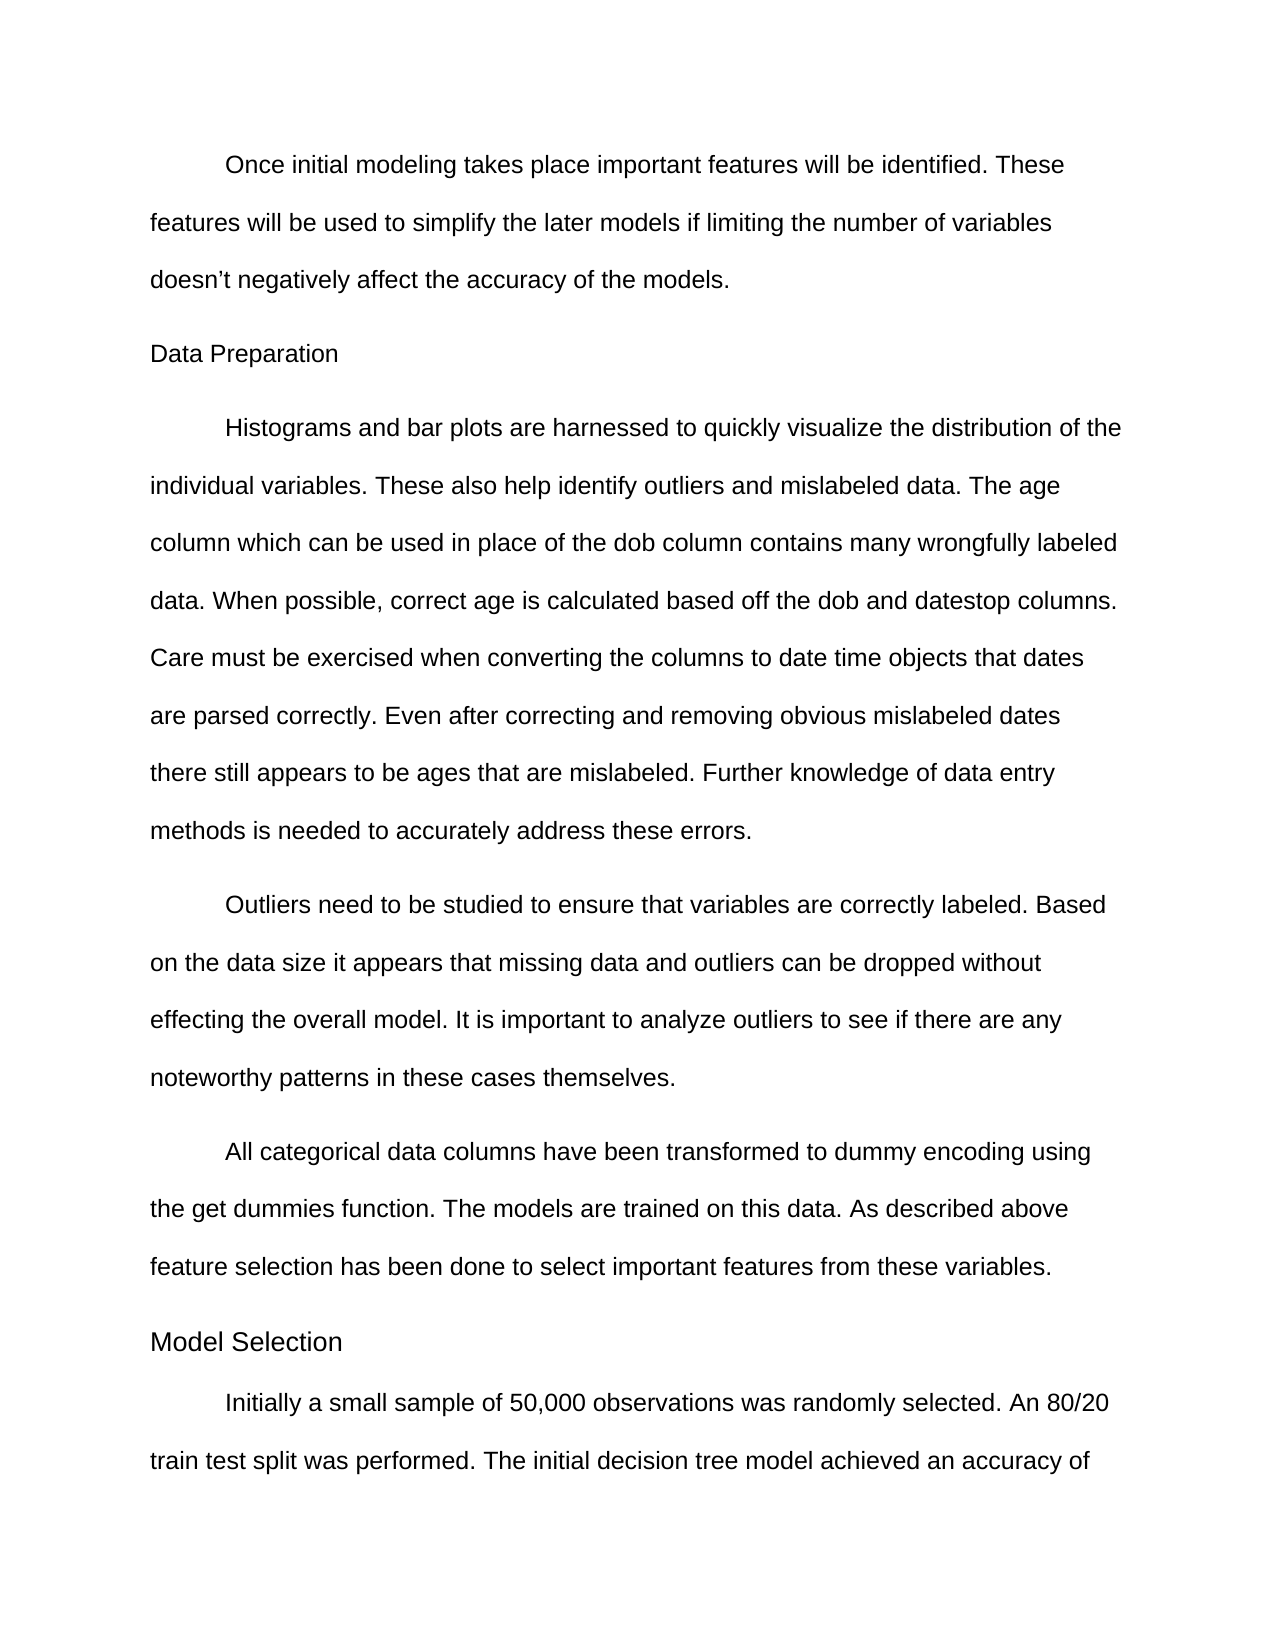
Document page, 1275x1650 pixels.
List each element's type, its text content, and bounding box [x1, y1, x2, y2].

text Data Preparation [150, 339, 1125, 368]
text Histograms and bar plots are harnessed to quickly visualize the distribution of the individual variables. These also help identify outliers and mislabeled data. The age column which can be used in place of the dob column contains many wrongfully labeled data. When possible, correct age is calculated based off the dob and datestop columns. Care must be exercised when converting the columns to date time objects that dates are parsed correctly. Even after correcting and removing obvious mislabeled dates there still appears to be ages that are mislabeled. Further knowledge of data entry methods is needed to accurately address these errors. [150, 413, 1125, 844]
text All categorical data columns have been transformed to dummy encoding using the get dummies function. The models are trained on this data. As described above feature selection has been done to select important features from these variables. [150, 1137, 1125, 1280]
text Once initial modeling takes place important features will be identified. These features will be used to simplify the later models if limiting the number of variables doesn’t negatively affect the accuracy of the models. [150, 150, 1125, 294]
text Outliers need to be studied to ensure that variables are correctly labeled. Based on the data size it appears that missing data and outliers can be dropped without effecting the overall model. It is important to analyze outliers to see if there are any noteworthy patterns in these cases themselves. [150, 890, 1125, 1091]
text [150, 1388, 1125, 1474]
subtitle Model Selection [150, 1326, 1125, 1357]
